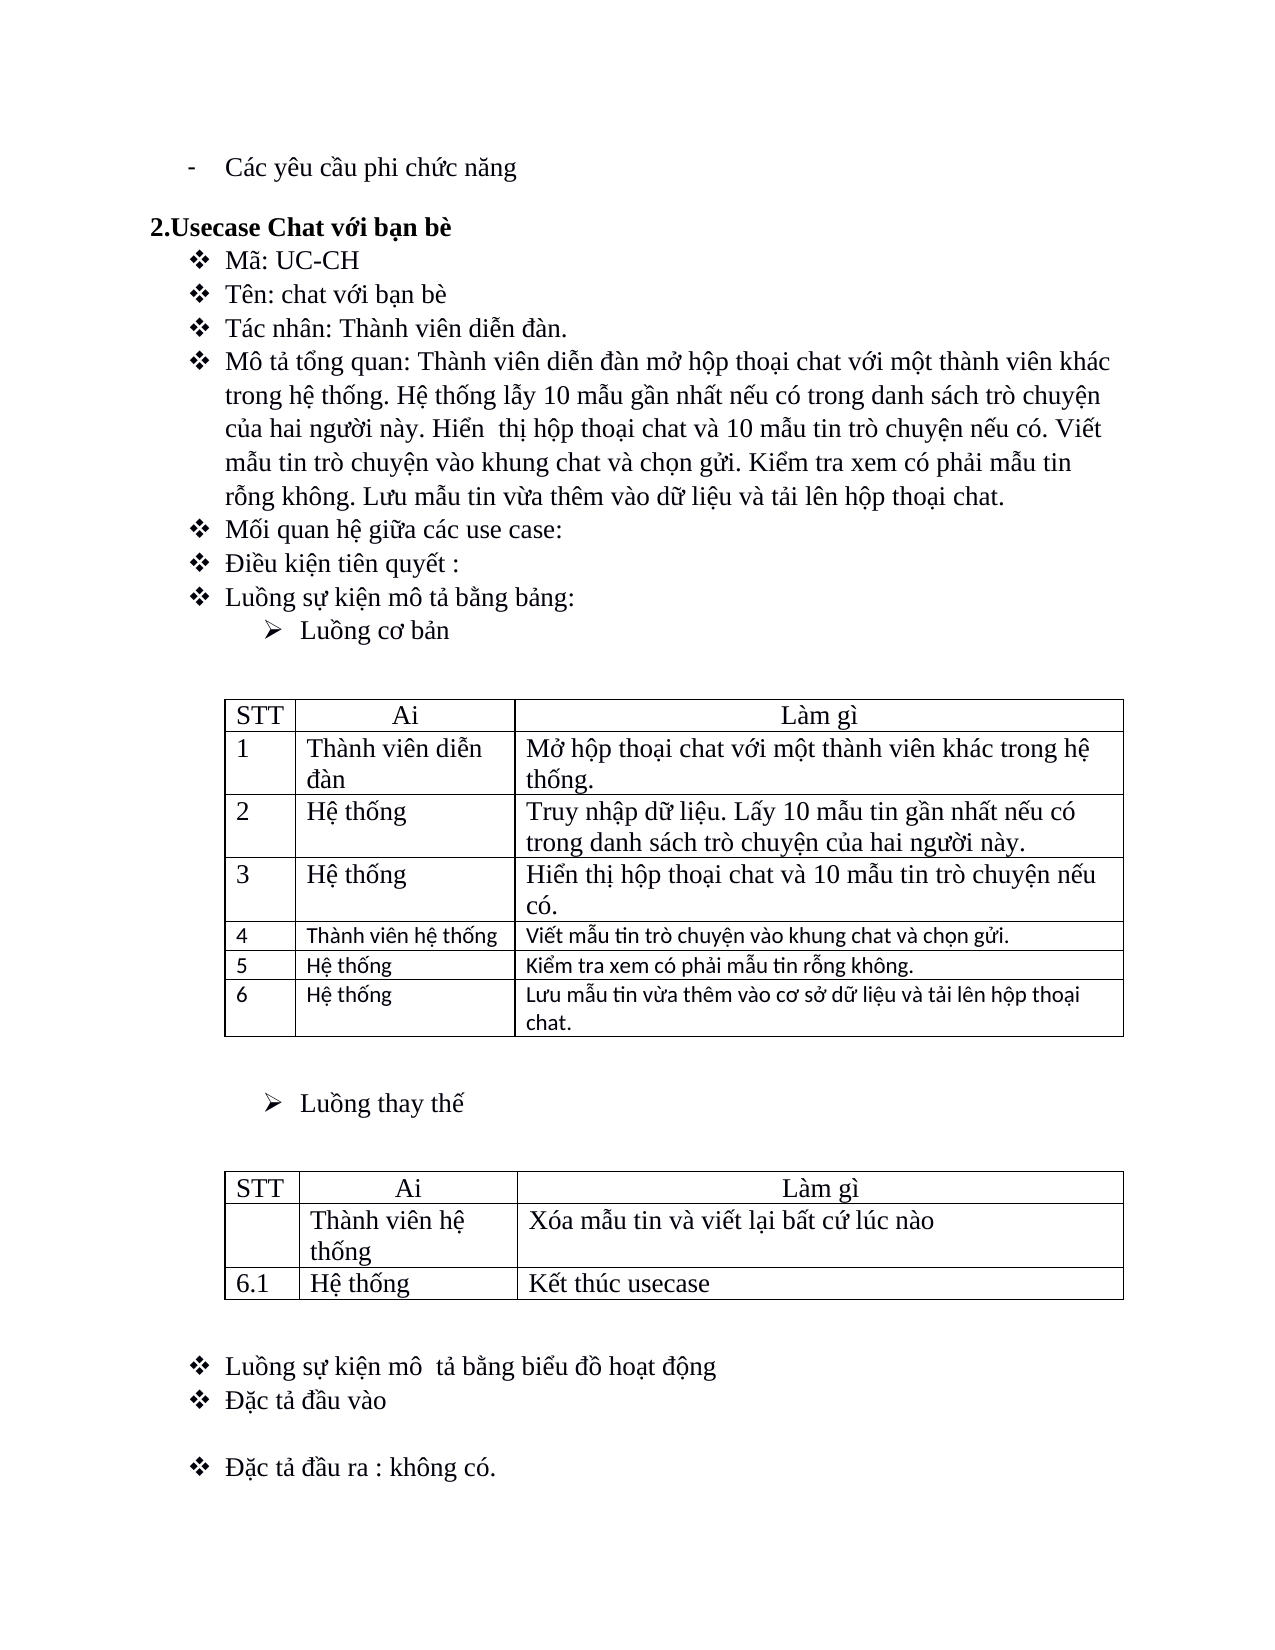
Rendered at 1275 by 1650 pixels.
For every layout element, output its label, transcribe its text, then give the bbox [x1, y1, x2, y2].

table_cell Truy nhập dữ liệu. Lấy 10 mẫu tin gần nhất nếu có trong danh sách trò chuyện của hai người này. [516, 795, 1123, 857]
list Tác nhân: Thành viên diễn đàn. [187, 312, 1125, 343]
list Tên: chat với bạn bè [187, 278, 1125, 309]
table_cell Thành viên hệ thống [300, 1204, 517, 1267]
list Luồng cơ bản [262, 614, 1125, 646]
table_cell 1 [226, 732, 295, 794]
list Đặc tả đầu vào [187, 1384, 1125, 1415]
table_cell Viết mẫu tin trò chuyện vào khung chat và chọn gửi. [516, 922, 1123, 950]
table_cell Thành viên diễn đàn [296, 732, 514, 794]
table_cell 6 [226, 980, 295, 1036]
table_cell Kiểm tra xem có phải mẫu tin rỗng không. [516, 951, 1123, 979]
table_header STT [226, 1172, 299, 1203]
list Luồng sự kiện mô tả bằng bảng: [187, 581, 1125, 612]
table_cell Hệ thống [296, 795, 514, 857]
table_cell [226, 1204, 299, 1267]
table_cell Hệ thống [296, 951, 514, 979]
table_cell Xóa mẫu tin và viết lại bất cứ lúc nào [518, 1204, 1123, 1267]
table_header Ai [300, 1172, 517, 1203]
table_cell Hệ thống [296, 980, 514, 1036]
table_cell Kết thúc usecase [518, 1268, 1123, 1299]
table_header Làm gì [516, 700, 1123, 731]
list Luồng sự kiện mô tả bằng biểu đồ hoạt động [187, 1350, 1125, 1381]
table_cell 4 [226, 922, 295, 950]
table_header Ai [296, 700, 514, 731]
list Đặc tả đầu ra : không có. [187, 1451, 1125, 1482]
subtitle 2.Usecase Chat với bạn bè [150, 211, 1125, 242]
list Mô tả tổng quan: Thành viên diễn đàn mở hộp thoại chat với một thành viên khác trong hệ thống. Hệ thống lẫy 10 mẫu gần nhất nếu có trong danh sách trò chuyện của hai người này. Hiển thị hộp thoại chat và 10 mẫu tin trò chuyện nếu có. Viết mẫu tin trò chuyện vào khung chat và chọn gửi. Kiểm tra xem có phải mẫu tin rỗng không. Lưu mẫu tin vừa thêm vào dữ liệu và tải lên hộp thoại chat. [187, 345, 1125, 511]
table_cell 2 [226, 795, 295, 857]
list Luồng thay thế [262, 1087, 1125, 1118]
table_cell Thành viên hệ thống [296, 922, 514, 950]
table_cell Hiển thị hộp thoại chat và 10 mẫu tin trò chuyện nếu có. [516, 858, 1123, 921]
table_cell Hệ thống [296, 858, 514, 921]
list Mã: UC-CH [187, 244, 1125, 275]
table_header Làm gì [518, 1172, 1123, 1203]
table_cell Lưu mẫu tin vừa thêm vào cơ sở dữ liệu và tải lên hộp thoại chat. [516, 980, 1123, 1036]
table_cell Hệ thống [300, 1268, 517, 1299]
table_header STT [226, 700, 295, 731]
list Mối quan hệ giữa các use case: [187, 513, 1125, 544]
table_cell 6.1 [226, 1268, 299, 1299]
list Điều kiện tiên quyết : [187, 547, 1125, 578]
list Các yêu cầu phi chức năng [187, 150, 1125, 183]
table_cell Mở hộp thoại chat với một thành viên khác trong hệ thống. [516, 732, 1123, 794]
table_cell 3 [226, 858, 295, 921]
table_cell 5 [226, 951, 295, 979]
